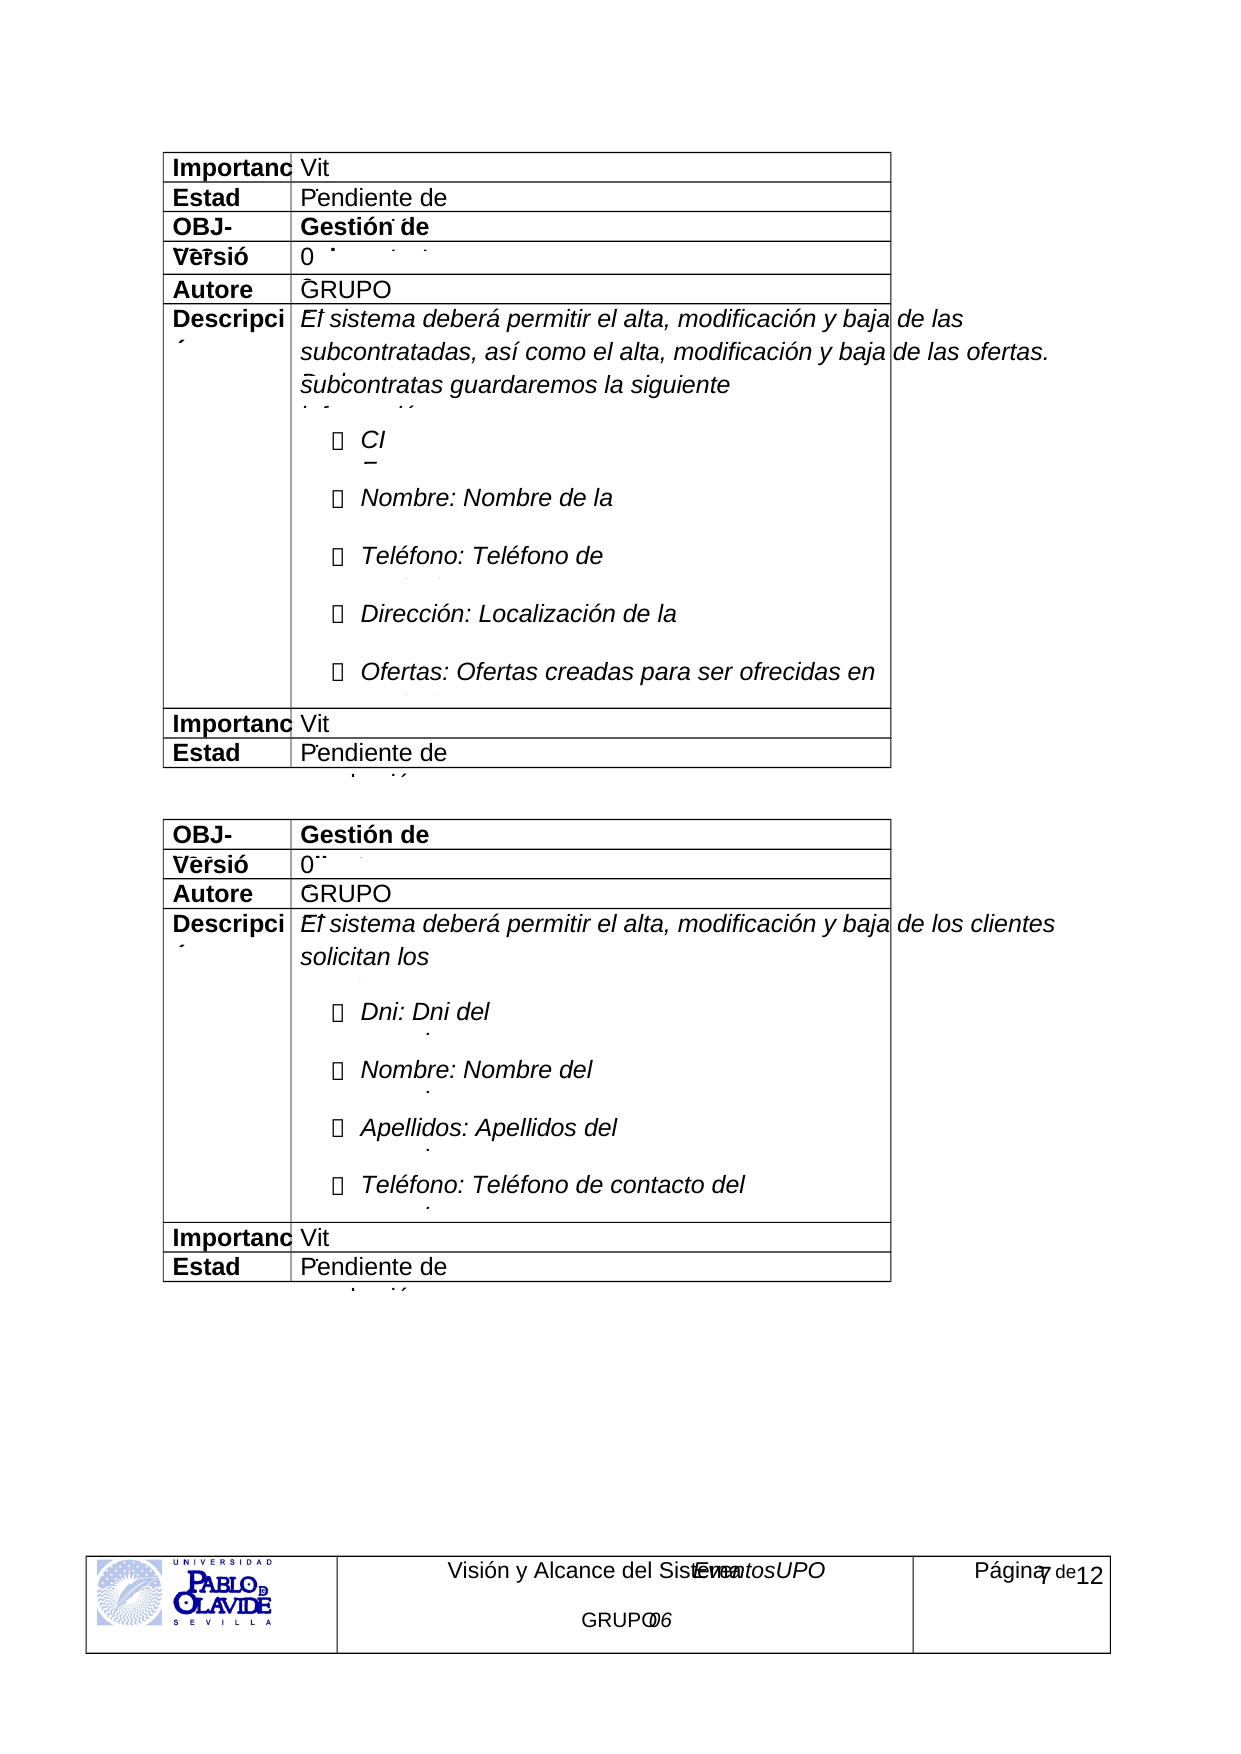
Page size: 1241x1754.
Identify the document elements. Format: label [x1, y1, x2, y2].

picture [96, 1556, 272, 1628]
